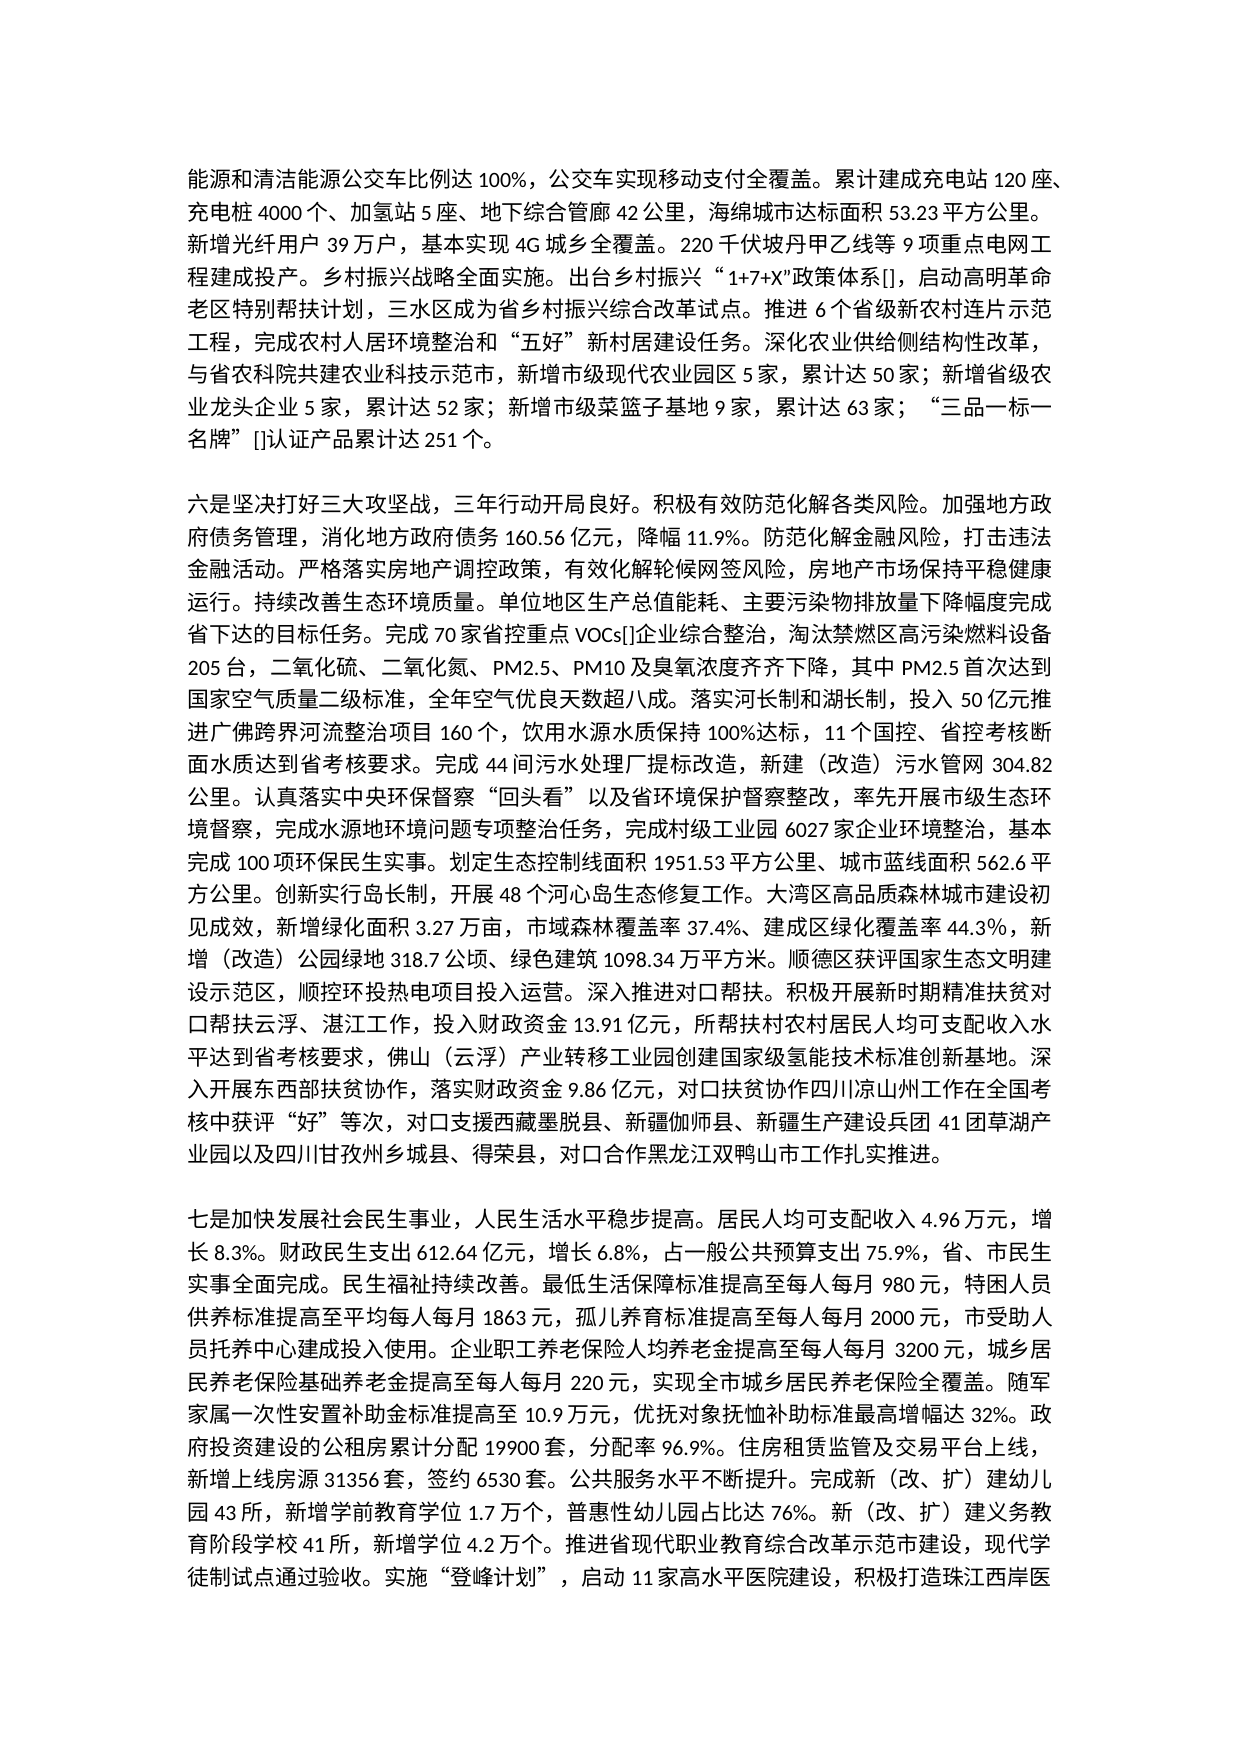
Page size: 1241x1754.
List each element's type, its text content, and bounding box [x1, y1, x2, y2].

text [187, 1202, 1053, 1592]
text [187, 162, 1053, 454]
text 六是坚决打好三大攻坚战，三年行动开局良好。积极有效防范化解各类风险。加强地方政府债务管理，消化地方政府债务160.56亿元，降幅11.9%。防范化解金融风险，打击违法金融活动。严格落实房地产调控政策，有效化解轮候网签风险，房地产市场保持平稳健康运行。持续改善生态环境质量。单位地区生产总值能耗、主要污染物排放量下降幅度完成省下达的目标任务。完成70家省控重点VOCs[]企业综合整治，淘汰禁燃区高污染燃料设备205台，二氧化硫、二氧化氮、PM2.5、PM10及臭氧浓度齐齐下降，其中PM2.5首次达到国家空气质量二级标准，全年空气优良天数超八成。落实河长制和湖长制，投入50亿元推进广佛跨界河流整治项目160个，饮用水源水质保持100%达标，11个国控、省控考核断面水质达到省考核要求。完成44间污水处理厂提标改造，新建（改造）污水管网304.82公里。认真落实中央环保督察“回头看”以及省环境保护督察整改，率先开展市级生态环境督察，完成水源地环境问题专项整治任务，完成村级工业园6027家企业环境整治，基本完成100项环保民生实事。划定生态控制线面积1951.53平方公里、城市蓝线面积562.6平方公里。创新实行岛长制，开展48个河心岛生态修复工作。大湾区高品质森林城市建设初见成效，新增绿化面积3.27万亩，市域森林覆盖率37.4%、建成区绿化覆盖率44.3％，新增（改造）公园绿地318.7公顷、绿色建筑1098.34万平方米。顺德区获评国家生态文明建设示范区，顺控环投热电项目投入运营。深入推进对口帮扶。积极开展新时期精准扶贫对口帮扶云浮、湛江工作，投入财政资金13.91亿元，所帮扶村农村居民人均可支配收入水平达到省考核要求，佛山（云浮）产业转移工业园创建国家级氢能技术标准创新基地。深入开展东西部扶贫协作，落实财政资金9.86亿元，对口扶贫协作四川凉山州工作在全国考核中获评“好”等次，对口支援西藏墨脱县、新疆伽师县、新疆生产建设兵团41团草湖产业园以及四川甘孜州乡城县、得荣县，对口合作黑龙江双鸭山市工作扎实推进。 [187, 487, 1053, 1169]
